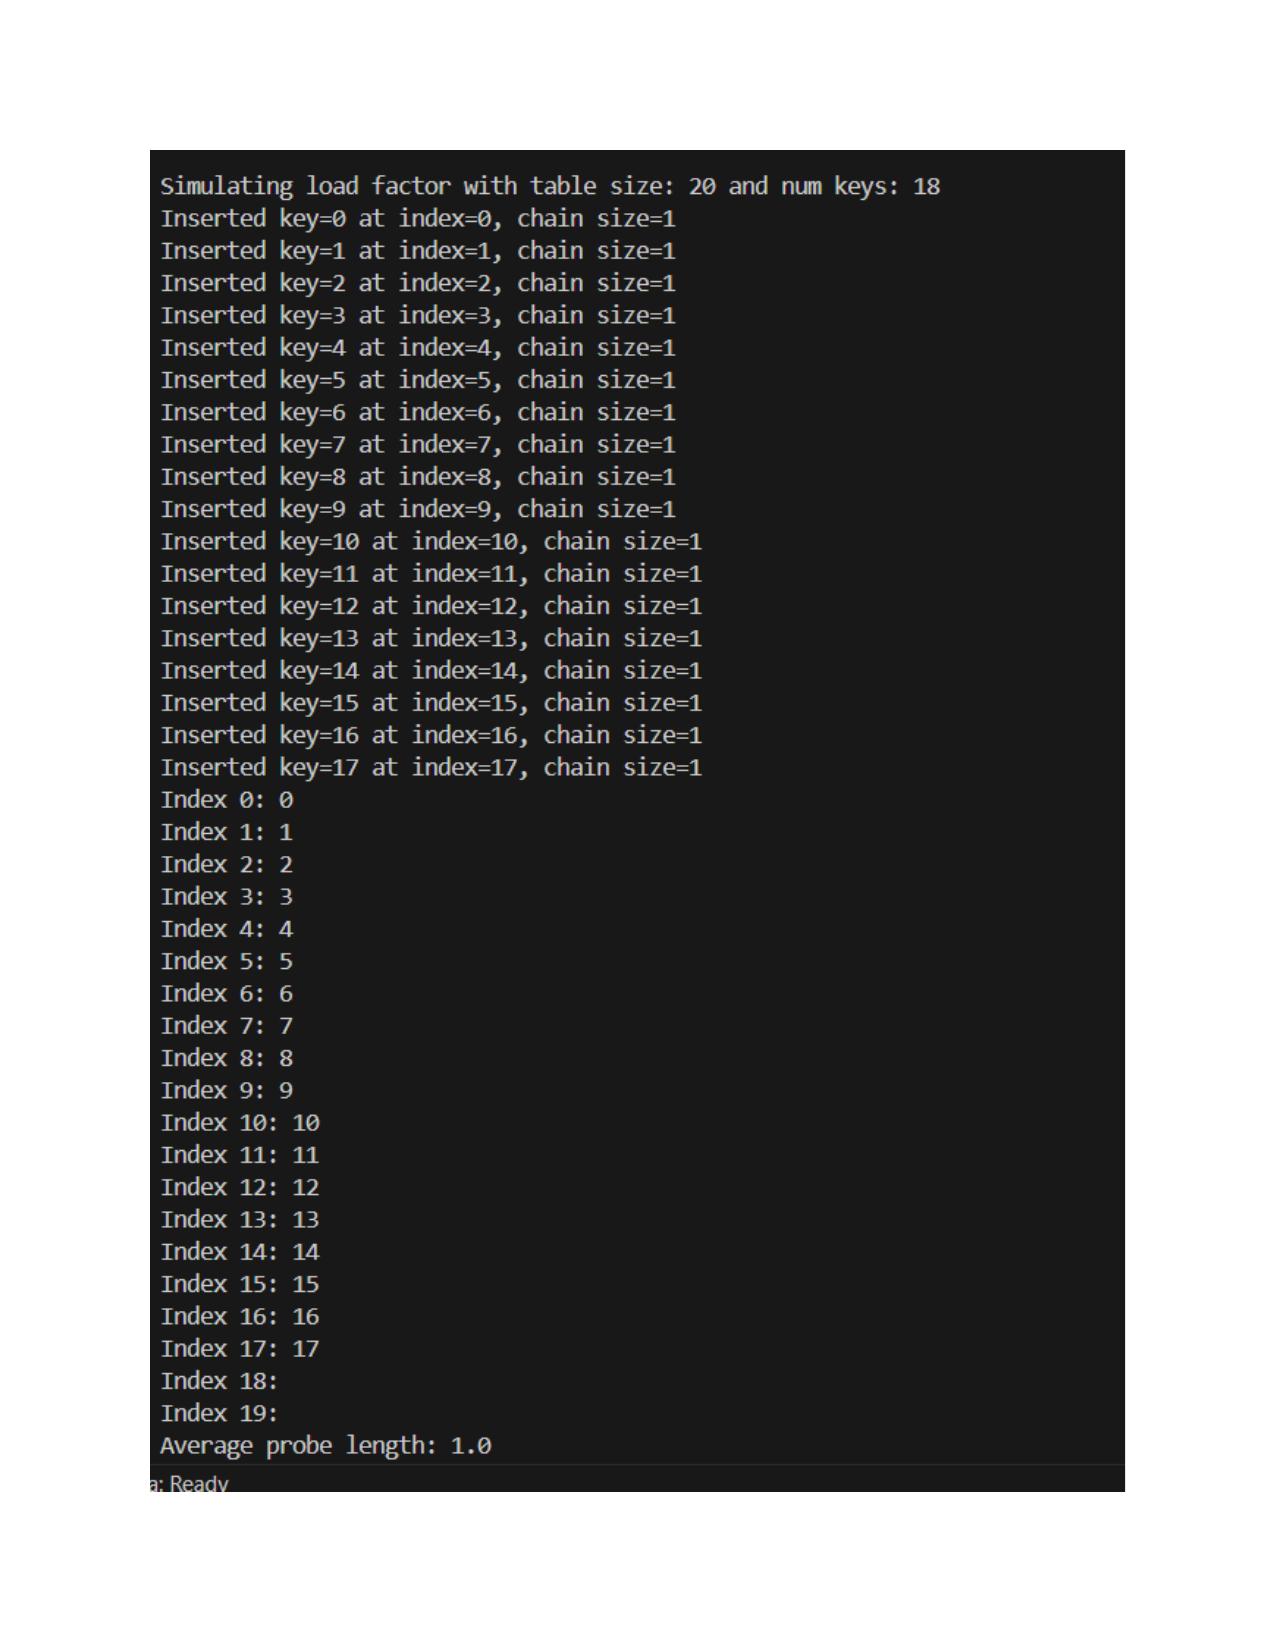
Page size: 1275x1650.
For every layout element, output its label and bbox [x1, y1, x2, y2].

picture [150, 150, 1125, 1492]
